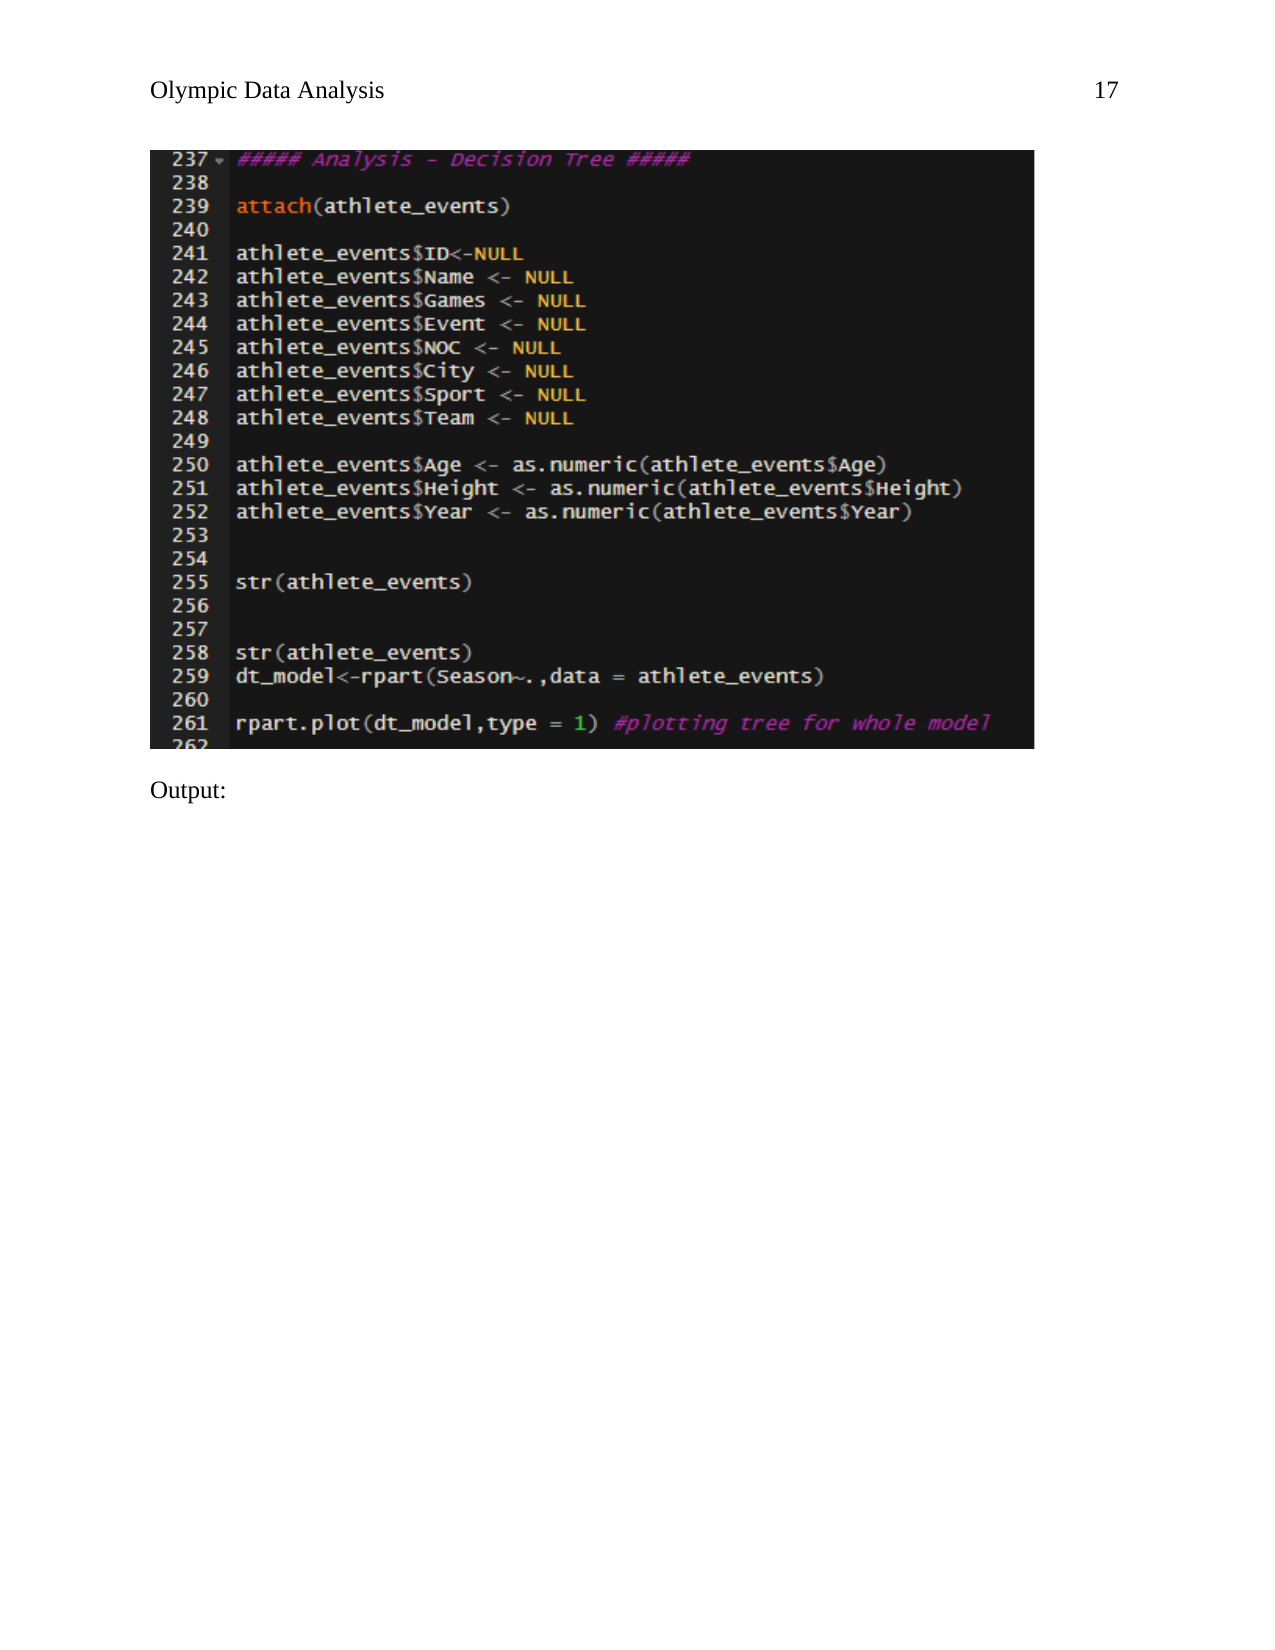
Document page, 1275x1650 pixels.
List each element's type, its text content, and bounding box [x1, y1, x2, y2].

picture [150, 150, 1035, 749]
text Output: [150, 775, 1125, 803]
